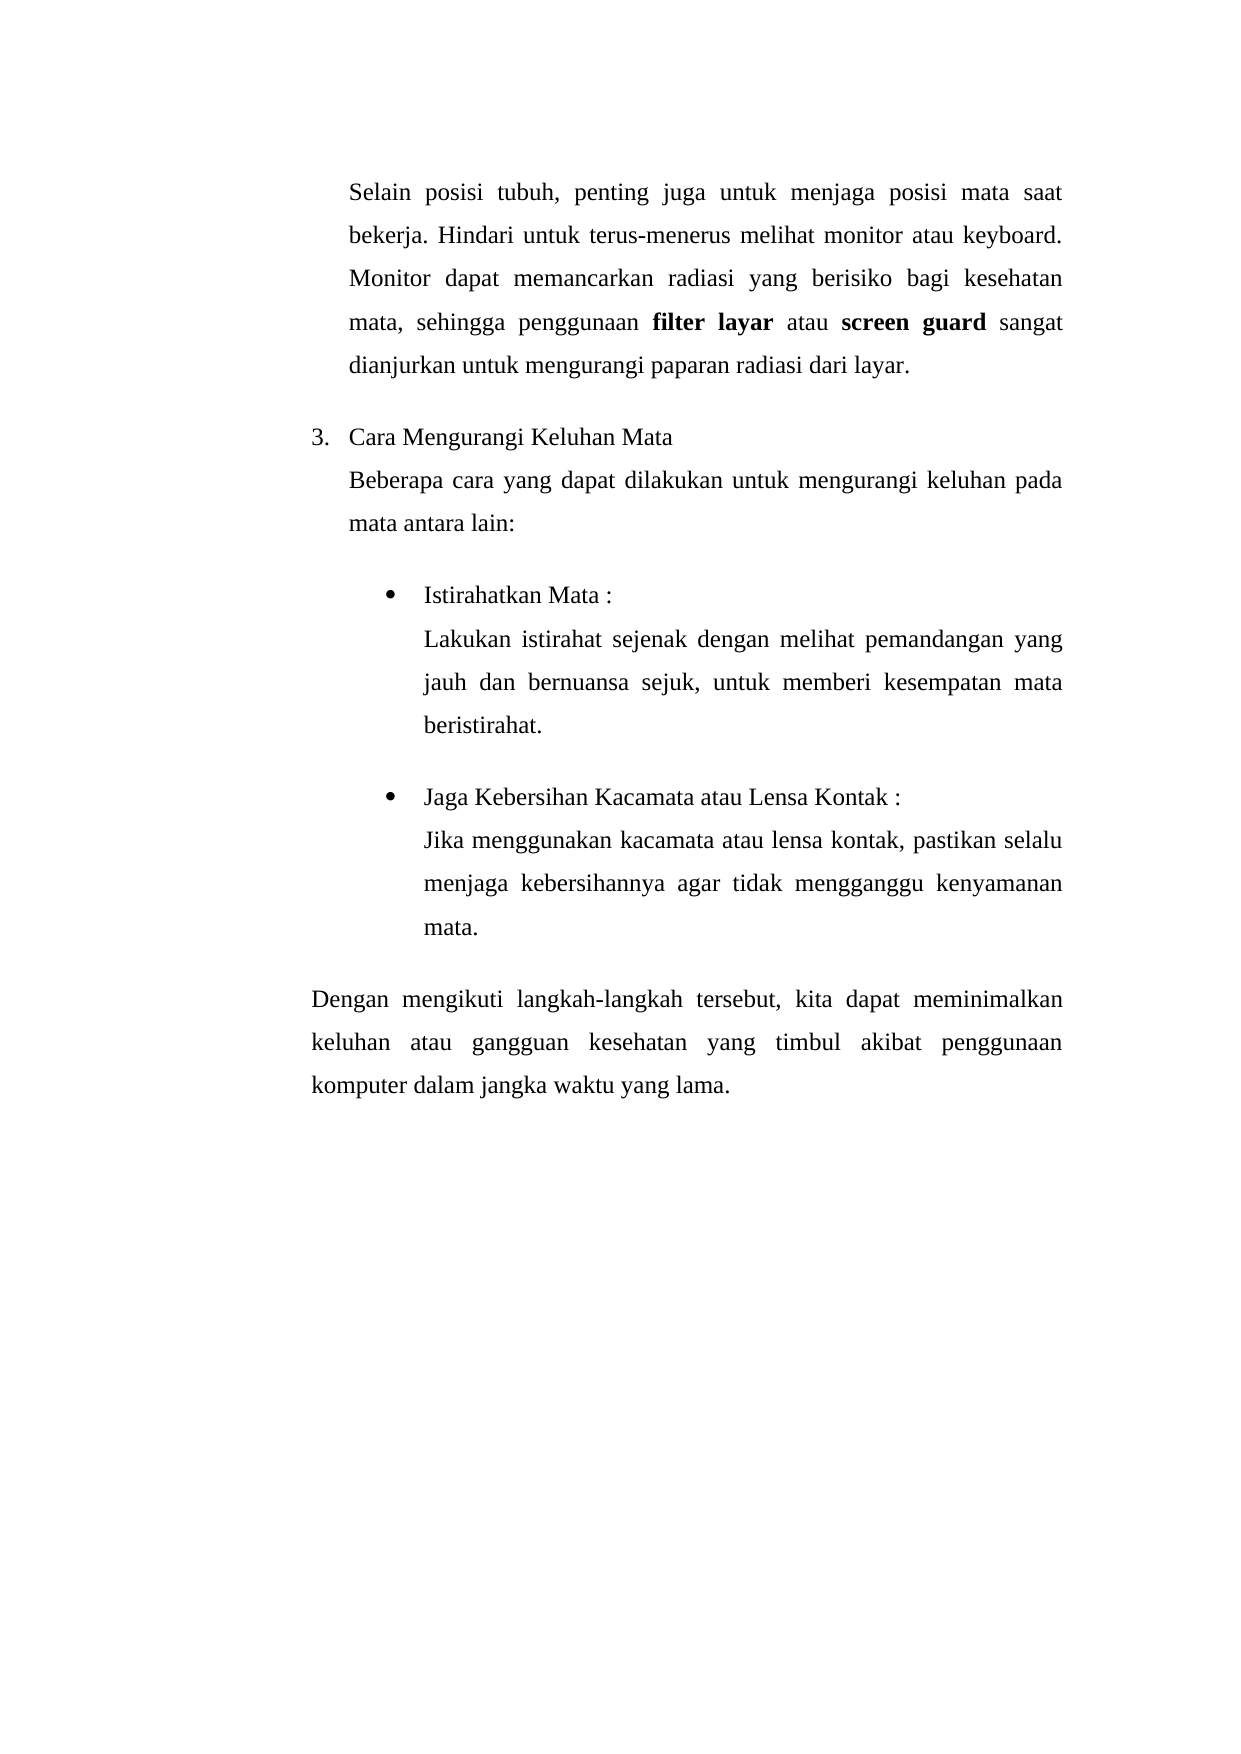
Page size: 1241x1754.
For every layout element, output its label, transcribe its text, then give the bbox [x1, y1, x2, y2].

list Jaga Kebersihan Kacamata atau Lensa Kontak : [386, 782, 1063, 811]
text Jika menggunakan kacamata atau lensa kontak, pastikan selalu menjaga kebersihannya agar tidak mengganggu kenyamanan mata. [424, 825, 1063, 940]
text Selain posisi tubuh, penting juga untuk menjaga posisi mata saat bekerja. Hindari untuk terus-menerus melihat monitor atau keyboard. Monitor dapat memancarkan radiasi yang berisiko bagi kesehatan mata, sehingga penggunaan filter layar atau screen guard sangat dianjurkan untuk mengurangi paparan radiasi dari layar. [349, 177, 1063, 378]
text Dengan mengikuti langkah-langkah tersebut, kita dapat meminimalkan keluhan atau gangguan kesehatan yang timbul akibat penggunaan komputer dalam jangka waktu yang lama. [311, 984, 1063, 1099]
list Cara Mengurangi Keluhan Mata [311, 422, 1063, 451]
text Lakukan istirahat sejenak dengan melihat pemandangan yang jauh dan bernuansa sejuk, untuk memberi kesempatan mata beristirahat. [424, 624, 1063, 739]
text Beberapa cara yang dapat dilakukan untuk mengurangi keluhan pada mata antara lain: [349, 465, 1063, 537]
list Istirahatkan Mata : [386, 581, 1063, 609]
